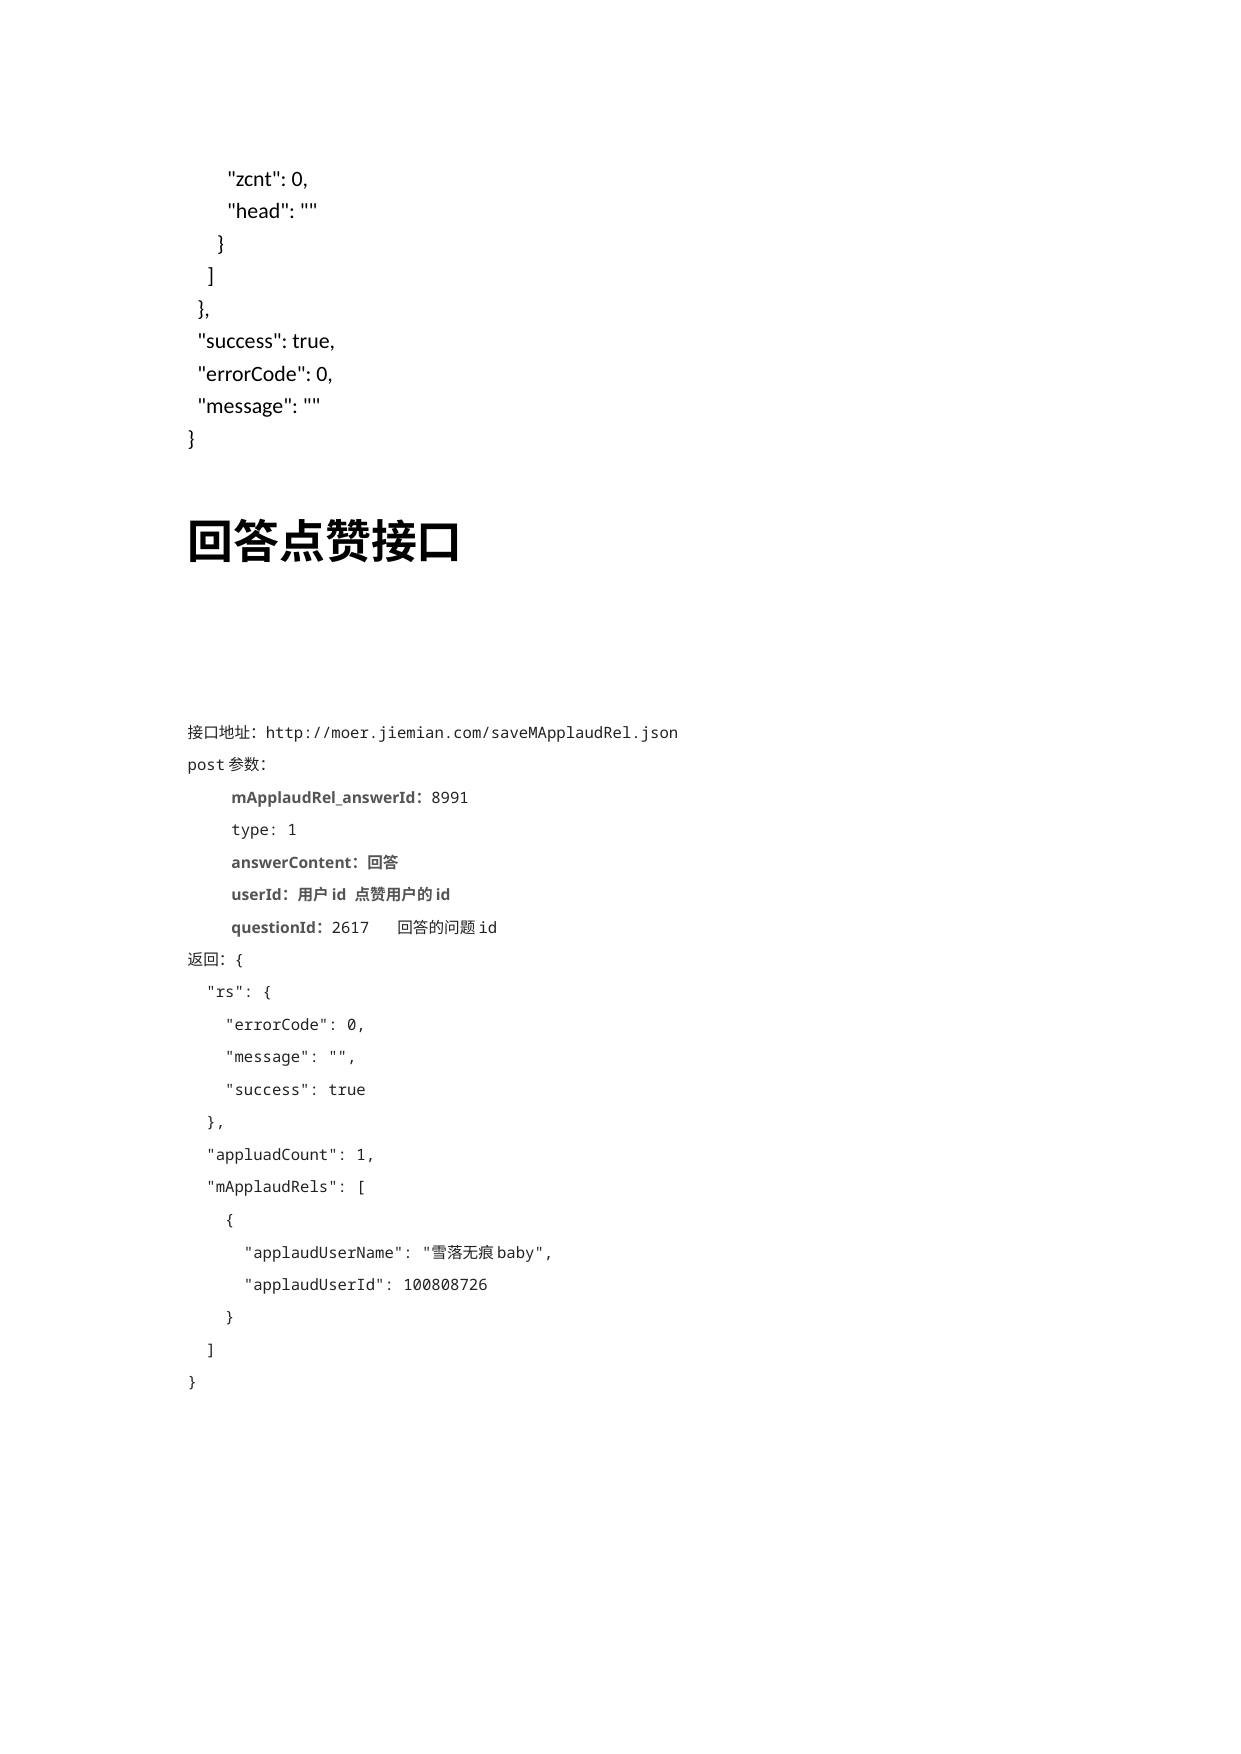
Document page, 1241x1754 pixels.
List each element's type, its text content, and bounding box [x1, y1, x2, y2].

text "applaudUserName": "雪落无痕baby", [187, 1235, 1053, 1268]
text "mApplaudRels": [ [187, 1170, 1053, 1203]
text "rs": { [187, 975, 1053, 1008]
text "zcnt": 0, [187, 162, 1053, 194]
text "success": true [187, 1073, 1053, 1105]
subtitle 回答点赞接口 [187, 490, 1053, 587]
text post参数： [187, 748, 1053, 780]
text } [187, 1365, 1053, 1398]
text } [187, 422, 1053, 454]
text questionId：2617 回答的问题id [187, 910, 1053, 943]
text "errorCode": 0, [187, 357, 1053, 389]
text ] [187, 1333, 1053, 1365]
text } [187, 227, 1053, 259]
text userId：用户id 点赞用户的id [187, 878, 1053, 910]
text 返回：{ [187, 943, 1053, 975]
text 接口地址：http://moer.jiemian.com/saveMApplaudRel.json [187, 715, 1053, 748]
text answerContent：回答 [187, 845, 1053, 878]
text "head": "" [187, 194, 1053, 227]
text "message": "", [187, 1040, 1053, 1073]
text "appluadCount": 1, [187, 1138, 1053, 1170]
text { [187, 1203, 1053, 1235]
text "message": "" [187, 389, 1053, 422]
text "applaudUserId": 100808726 [187, 1268, 1053, 1300]
text type: 1 [187, 813, 1053, 845]
text "errorCode": 0, [187, 1008, 1053, 1040]
text ] [187, 259, 1053, 292]
text }, [187, 1105, 1053, 1138]
text "success": true, [187, 324, 1053, 357]
text }, [187, 292, 1053, 324]
text } [187, 1300, 1053, 1333]
text mApplaudRel_answerId：8991 [187, 780, 1053, 813]
